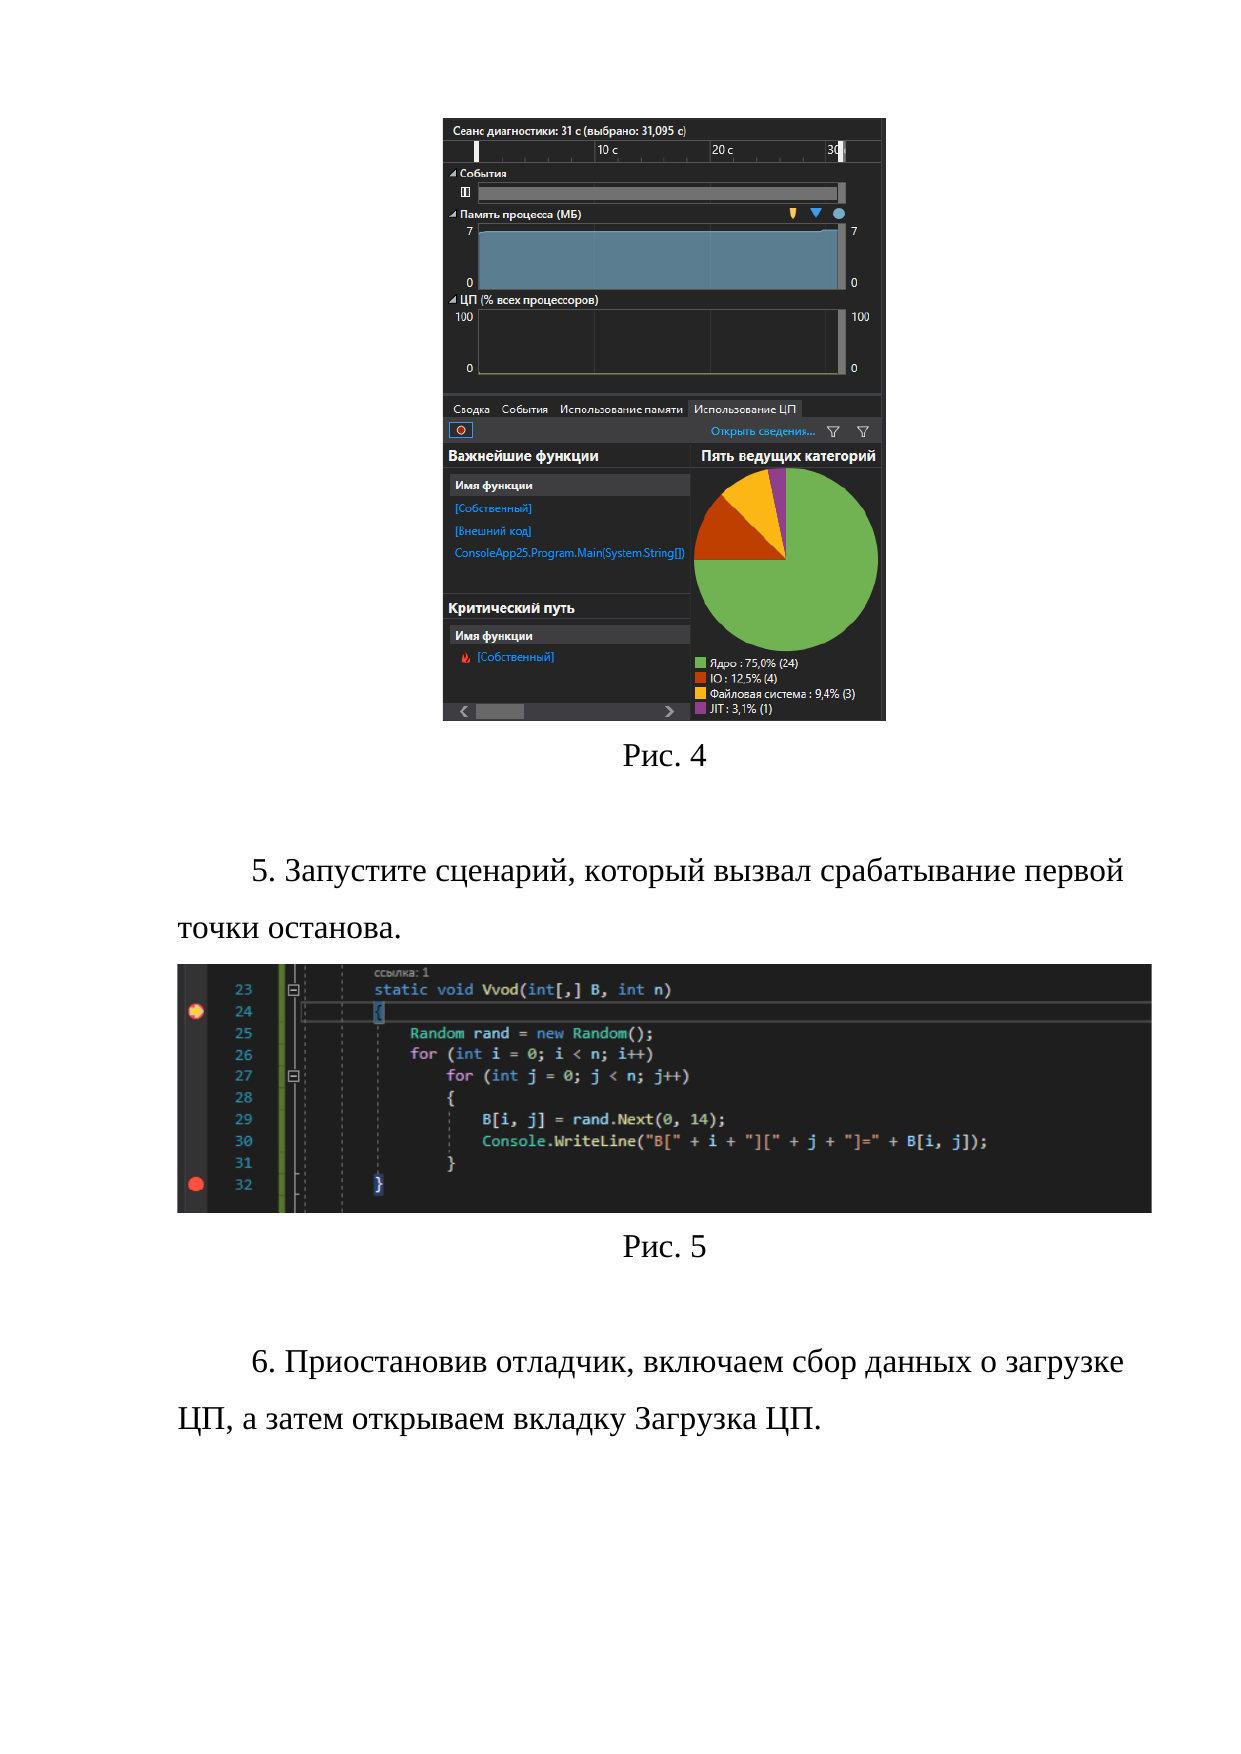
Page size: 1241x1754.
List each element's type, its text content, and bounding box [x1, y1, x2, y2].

text Рис. 5 [177, 1226, 1152, 1264]
picture [442, 118, 886, 721]
text 6. Приостановив отладчик, включаем сбор данных о загрузке ЦП, а затем открываем вкладку Загрузка ЦП. [177, 1341, 1152, 1437]
picture [177, 964, 1152, 1213]
text Рис. 4 [177, 735, 1152, 773]
text 5. Запустите сценарий, который вызвал срабатывание первой точки останова. [177, 850, 1152, 946]
